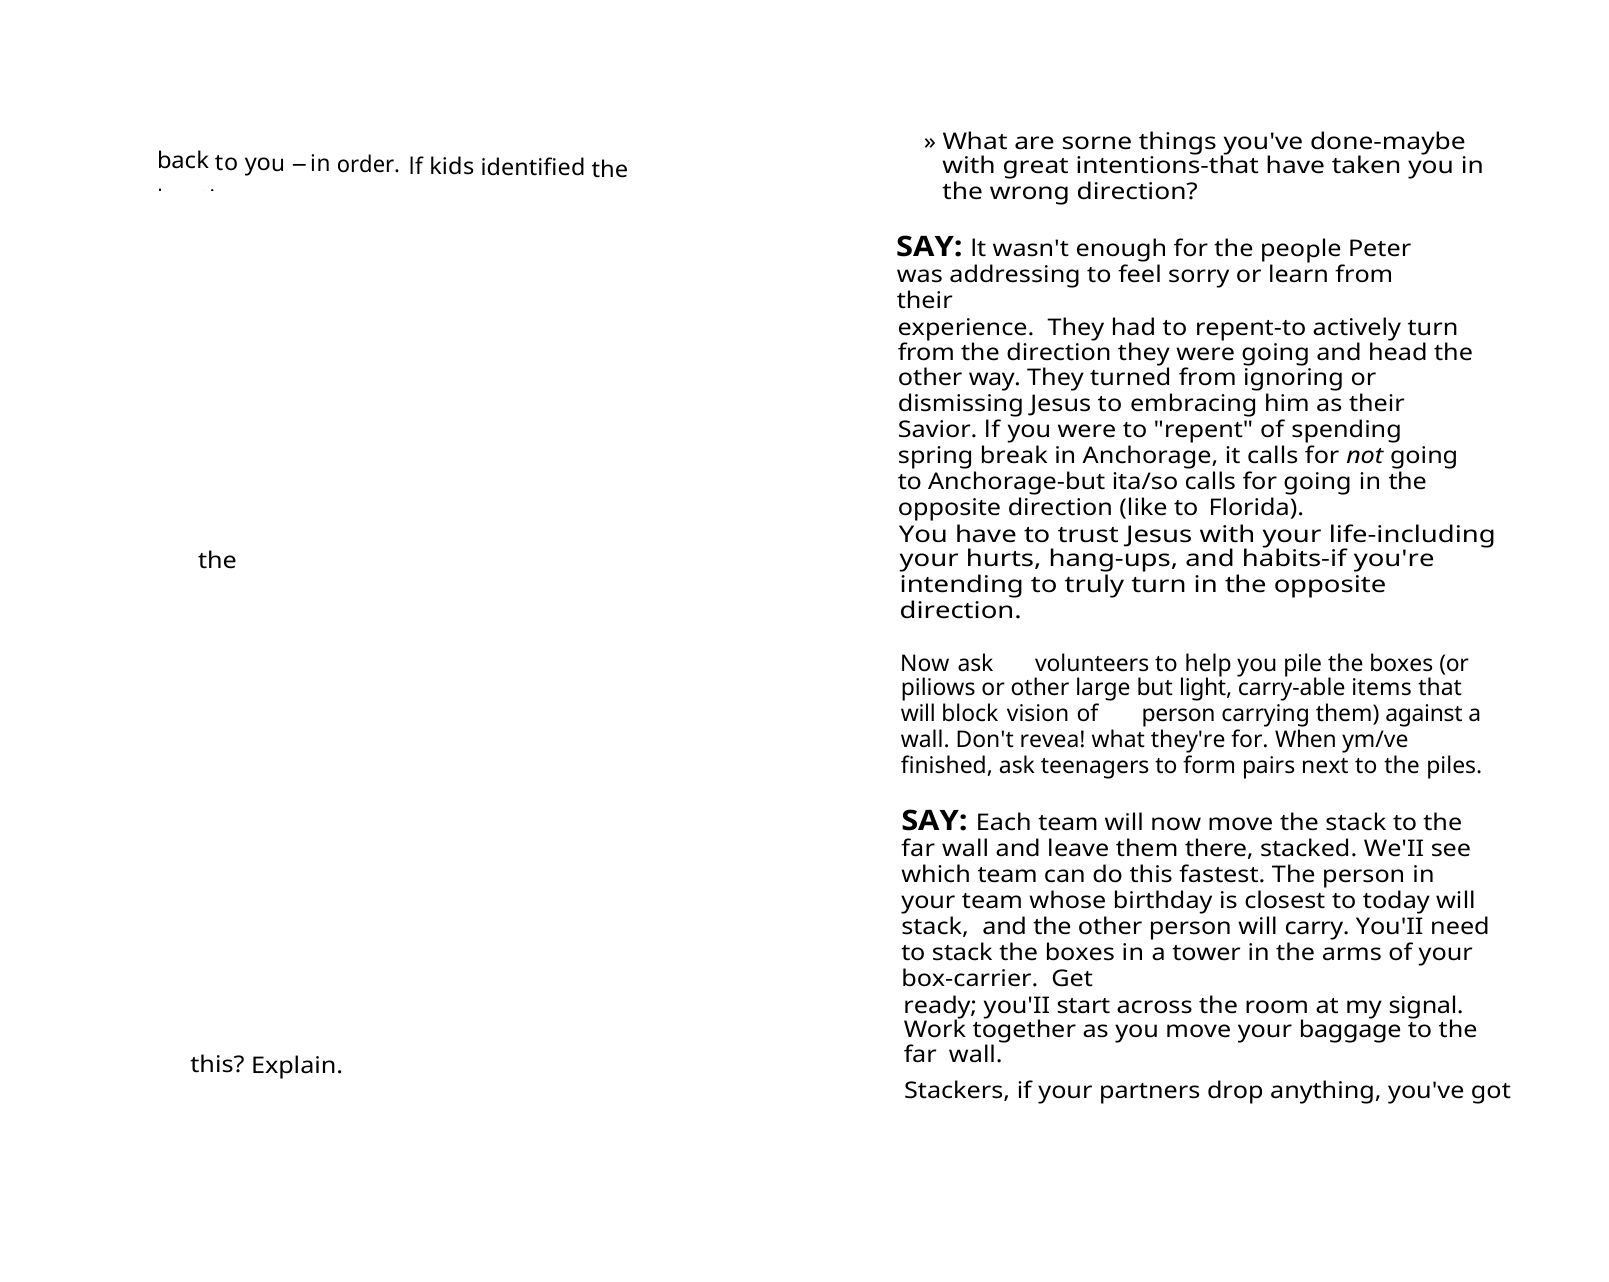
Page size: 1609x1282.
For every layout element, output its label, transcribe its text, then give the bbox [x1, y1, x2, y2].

text You have to trust Jesus with your life-including your hurts, hang-ups, and habits-if you're intending to truly turn in the opposite direction. [898, 522, 1503, 625]
text Stackers, if your partners drop anything, you've got [904, 1070, 1517, 1106]
text Now ask volunteers to help you pile the boxes (or piliows or other large but light, carry-able items that will block vision of person carrying them) against a wall. Don't revea! what they're for. When ym/ve finished, ask teenagers to form pairs next to the piles. [900, 650, 1495, 780]
text experience. They had to repent-to actively turn from the direction they were going and head the other way. They turned from ignoring or dismissing Jesus to embracing him as their Savior. lf you were to "repent" of spending spring break in Anchorage, it calls for not going to Anchorage-but ita/so calls for going in the opposite direction (like to Florida). [897, 315, 1475, 522]
text ready; you'II start across the room at my signal. Work together as you move your baggage to the far wall. [903, 993, 1503, 1070]
text SAY: lt wasn't enough for the people Peter was addressing to feel sorry or learn from their [896, 232, 1428, 315]
text » What are sorne things you've done-maybe with great intentions-that have taken you in the wrong direction? [924, 128, 1503, 206]
text SAY: Each team will now move the stack to the far wall and leave them there, stacked. We'II see which team can do this fastest. The person in your team whose birthday is closest to today will stack, and the other person will carry. You'II need to stack the boxes in a tower in the arms of your box-carrier. Get [901, 805, 1495, 993]
